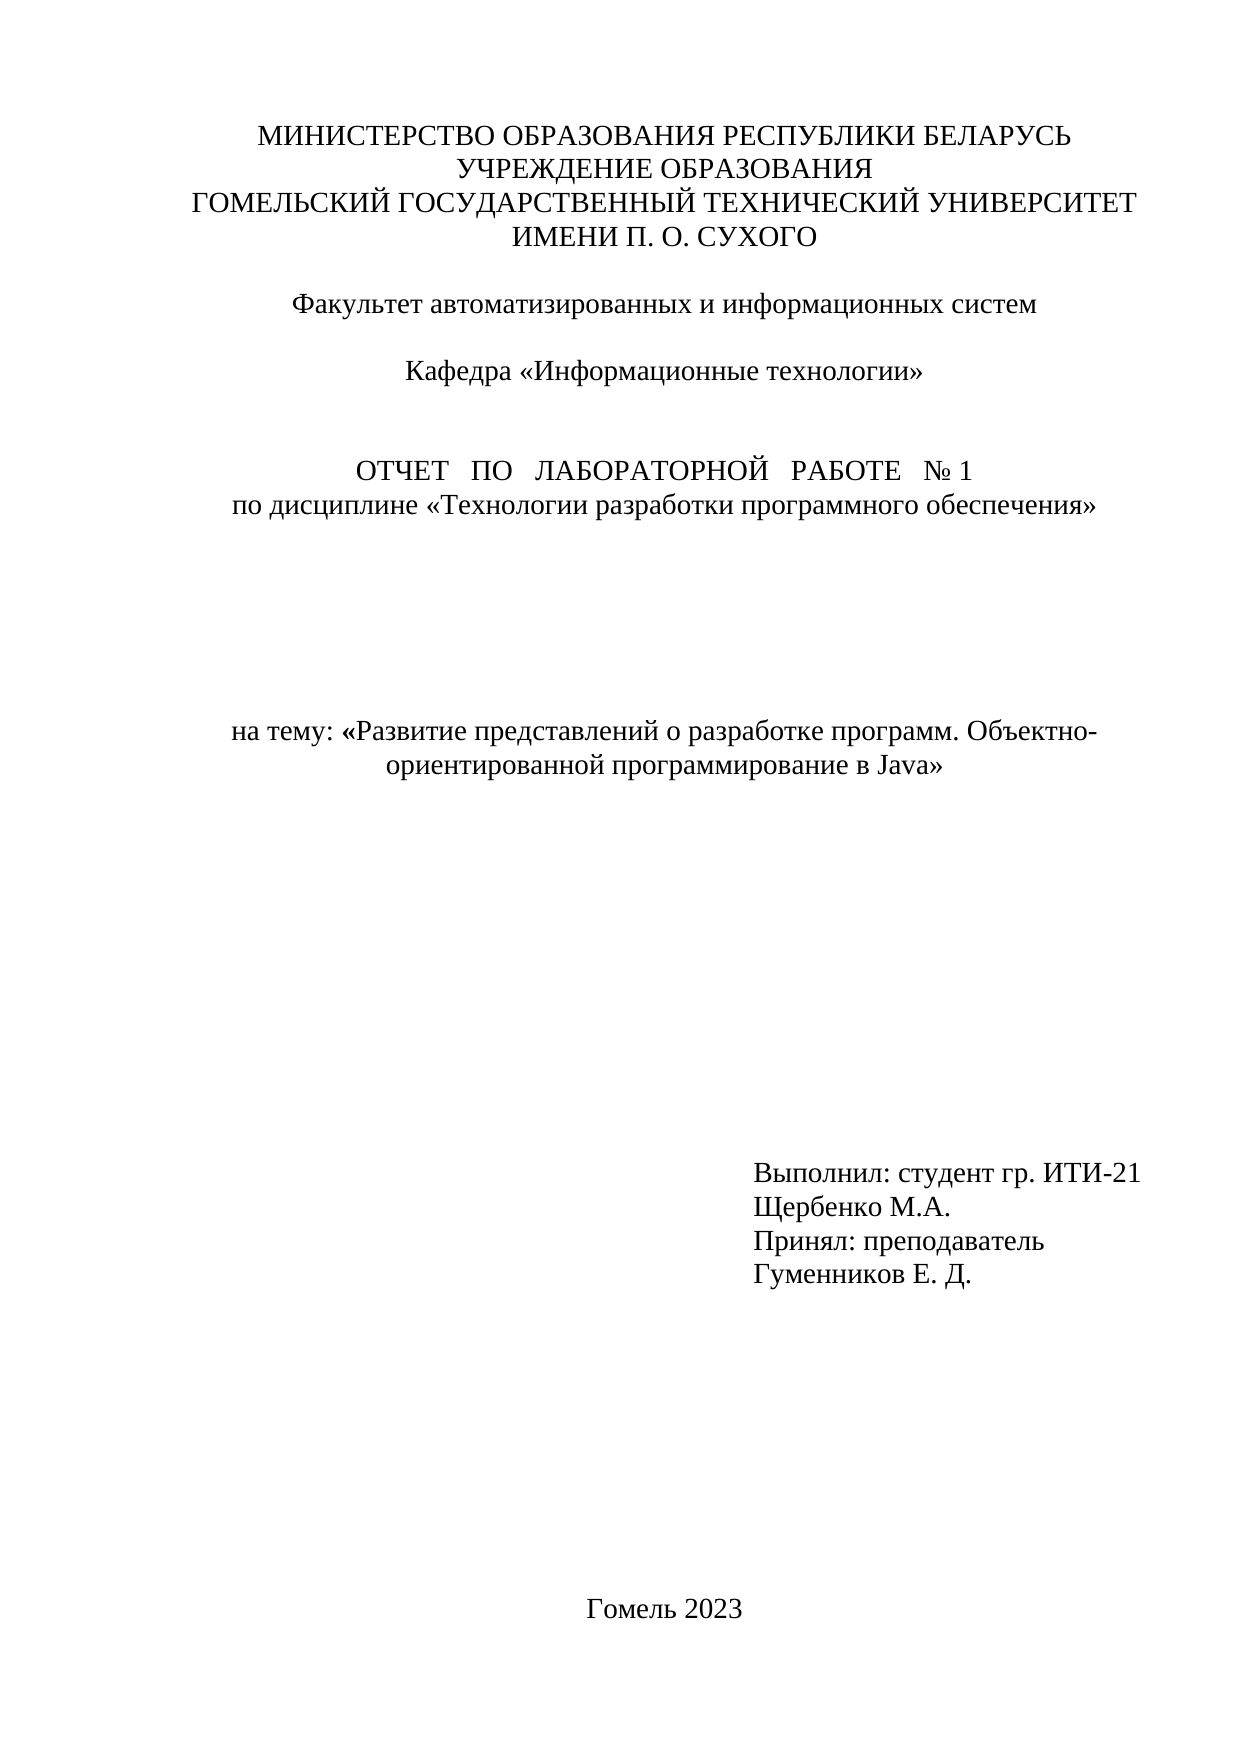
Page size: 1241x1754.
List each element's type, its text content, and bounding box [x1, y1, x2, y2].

text Выполнил: студент гр. ИТИ-21 [177, 1156, 1152, 1189]
text ГОМЕЛЬСКИЙ ГОСУДАРСТВЕННЫЙ ТЕХНИЧЕСКИЙ УНИВЕРСИТЕТ ИМЕНИ П. О. СУХОГО [177, 185, 1152, 252]
text ОТЧЕТ ПО ЛАБОРАТОРНОЙ РАБОТЕ № 1 [177, 453, 1152, 487]
text МИНИСТЕРСТВО ОБРАЗОВАНИЯ РЕСПУБЛИКИ БЕЛАРУСЬ [177, 118, 1152, 152]
text Гуменников Е. Д. [177, 1256, 1152, 1290]
text УЧРЕЖДЕНИЕ ОБРАЗОВАНИЯ [177, 152, 1152, 185]
text Факультет автоматизированных и информационных систем [177, 286, 1152, 319]
subtitle на тему: «Развитие представлений о разработке программ. Объектно-ориентированной программирование в Java» [177, 713, 1152, 780]
text Кафедра «Информационные технологии» [177, 353, 1152, 386]
text Щербенко М.А. [177, 1189, 1152, 1223]
text Принял: преподаватель [177, 1223, 1152, 1256]
text Гомель 2023 [177, 1592, 1152, 1625]
text по дисциплине «Технологии разработки программного обеспечения» [177, 487, 1152, 521]
